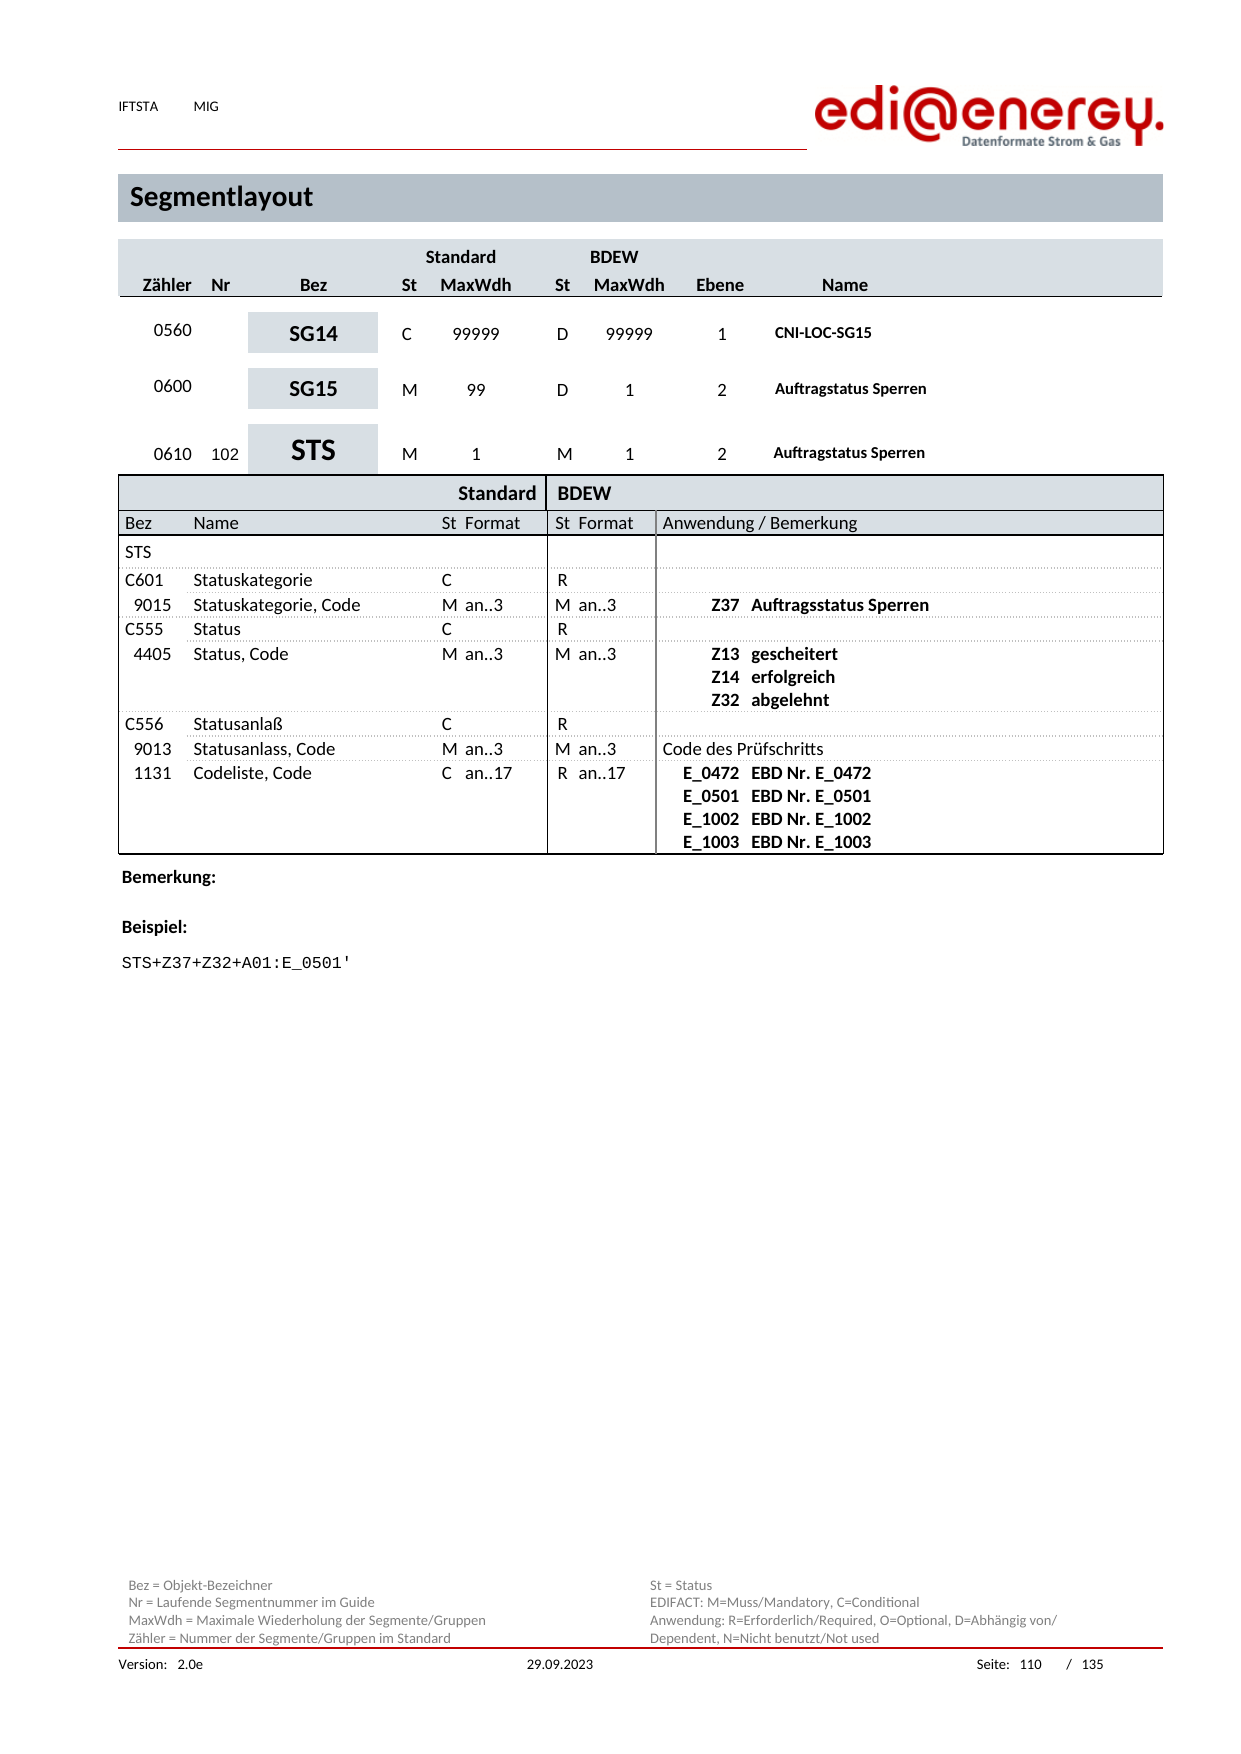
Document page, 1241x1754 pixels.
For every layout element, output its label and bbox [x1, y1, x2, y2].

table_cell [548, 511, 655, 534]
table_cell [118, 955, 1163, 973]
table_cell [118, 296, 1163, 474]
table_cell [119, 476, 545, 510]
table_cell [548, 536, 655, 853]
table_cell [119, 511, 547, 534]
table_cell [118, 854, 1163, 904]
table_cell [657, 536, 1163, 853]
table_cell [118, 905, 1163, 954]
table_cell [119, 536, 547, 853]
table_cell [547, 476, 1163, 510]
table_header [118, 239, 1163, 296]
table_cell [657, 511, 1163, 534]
picture [815, 85, 1164, 146]
